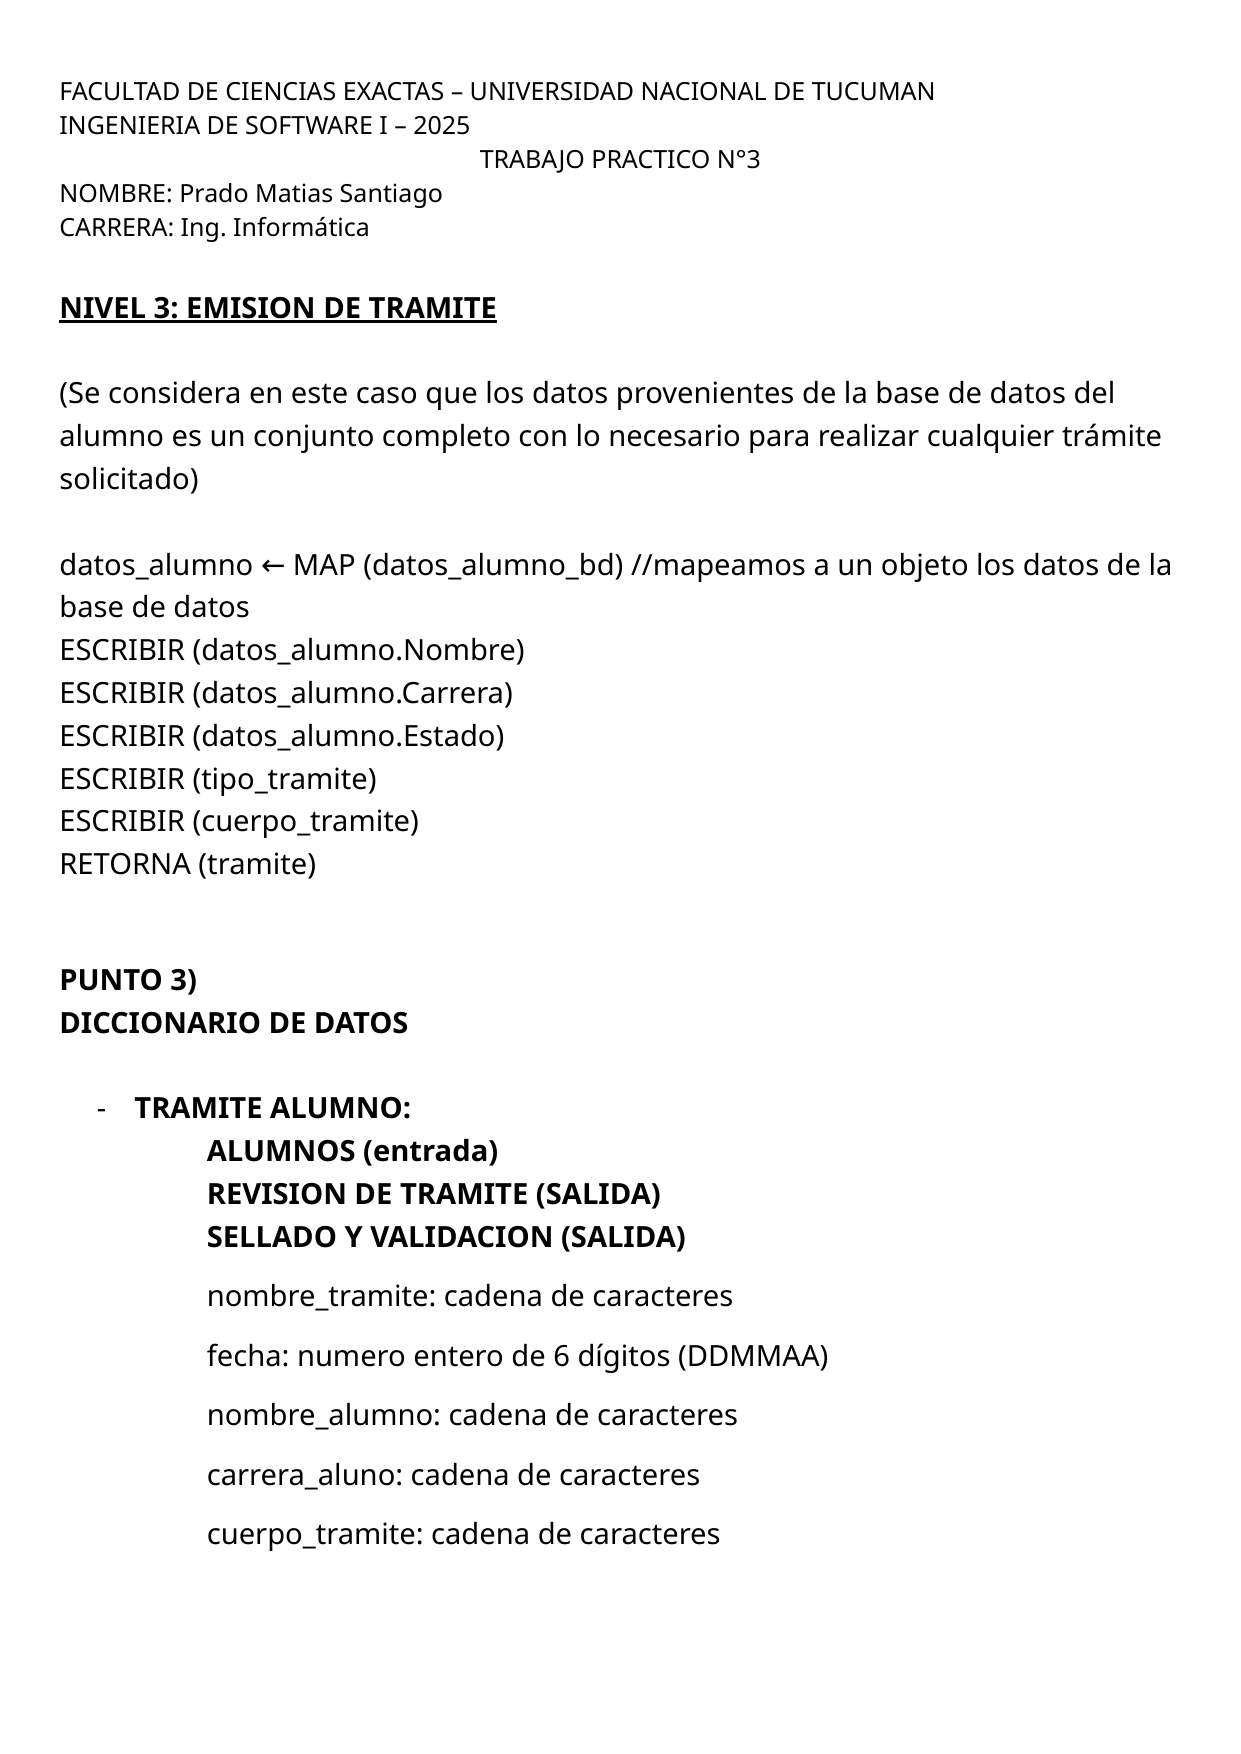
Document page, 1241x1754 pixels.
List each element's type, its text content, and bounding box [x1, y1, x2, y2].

list ESCRIBIR (datos_alumno.Estado) [59, 715, 1181, 755]
list REVISION DE TRAMITE (SALIDA) [207, 1173, 1181, 1213]
list RETORNA (tramite) [59, 843, 1181, 883]
list TRAMITE ALUMNO: [97, 1088, 1181, 1127]
list SELLADO Y VALIDACION (SALIDA) [207, 1216, 1181, 1256]
list PUNTO 3) [59, 959, 1181, 999]
text cuerpo_tramite: cadena de caracteres [59, 1514, 1181, 1553]
list ESCRIBIR (datos_alumno.Carrera) [59, 672, 1181, 712]
list NIVEL 3: EMISION DE TRAMITE [59, 287, 1181, 327]
list ESCRIBIR (datos_alumno.Nombre) [59, 629, 1181, 669]
list datos_alumno ← MAP (datos_alumno_bd) //mapeamos a un objeto los datos de la base de datos [59, 544, 1181, 626]
text fecha: numero entero de 6 dígitos (DDMMAA) [59, 1335, 1181, 1375]
list (Se considera en este caso que los datos provenientes de la base de datos del alumno es un conjunto completo con lo necesario para realizar cualquier trámite solicitado) [59, 373, 1181, 498]
list ALUMNOS (entrada) [207, 1131, 1181, 1170]
text nombre_alumno: cadena de caracteres [59, 1395, 1181, 1434]
list ESCRIBIR (tipo_tramite) [59, 758, 1181, 798]
text nombre_tramite: cadena de caracteres [59, 1276, 1181, 1315]
list DICCIONARIO DE DATOS [59, 1002, 1181, 1042]
list ESCRIBIR (cuerpo_tramite) [59, 801, 1181, 840]
text carrera_aluno: cadena de caracteres [59, 1454, 1181, 1494]
